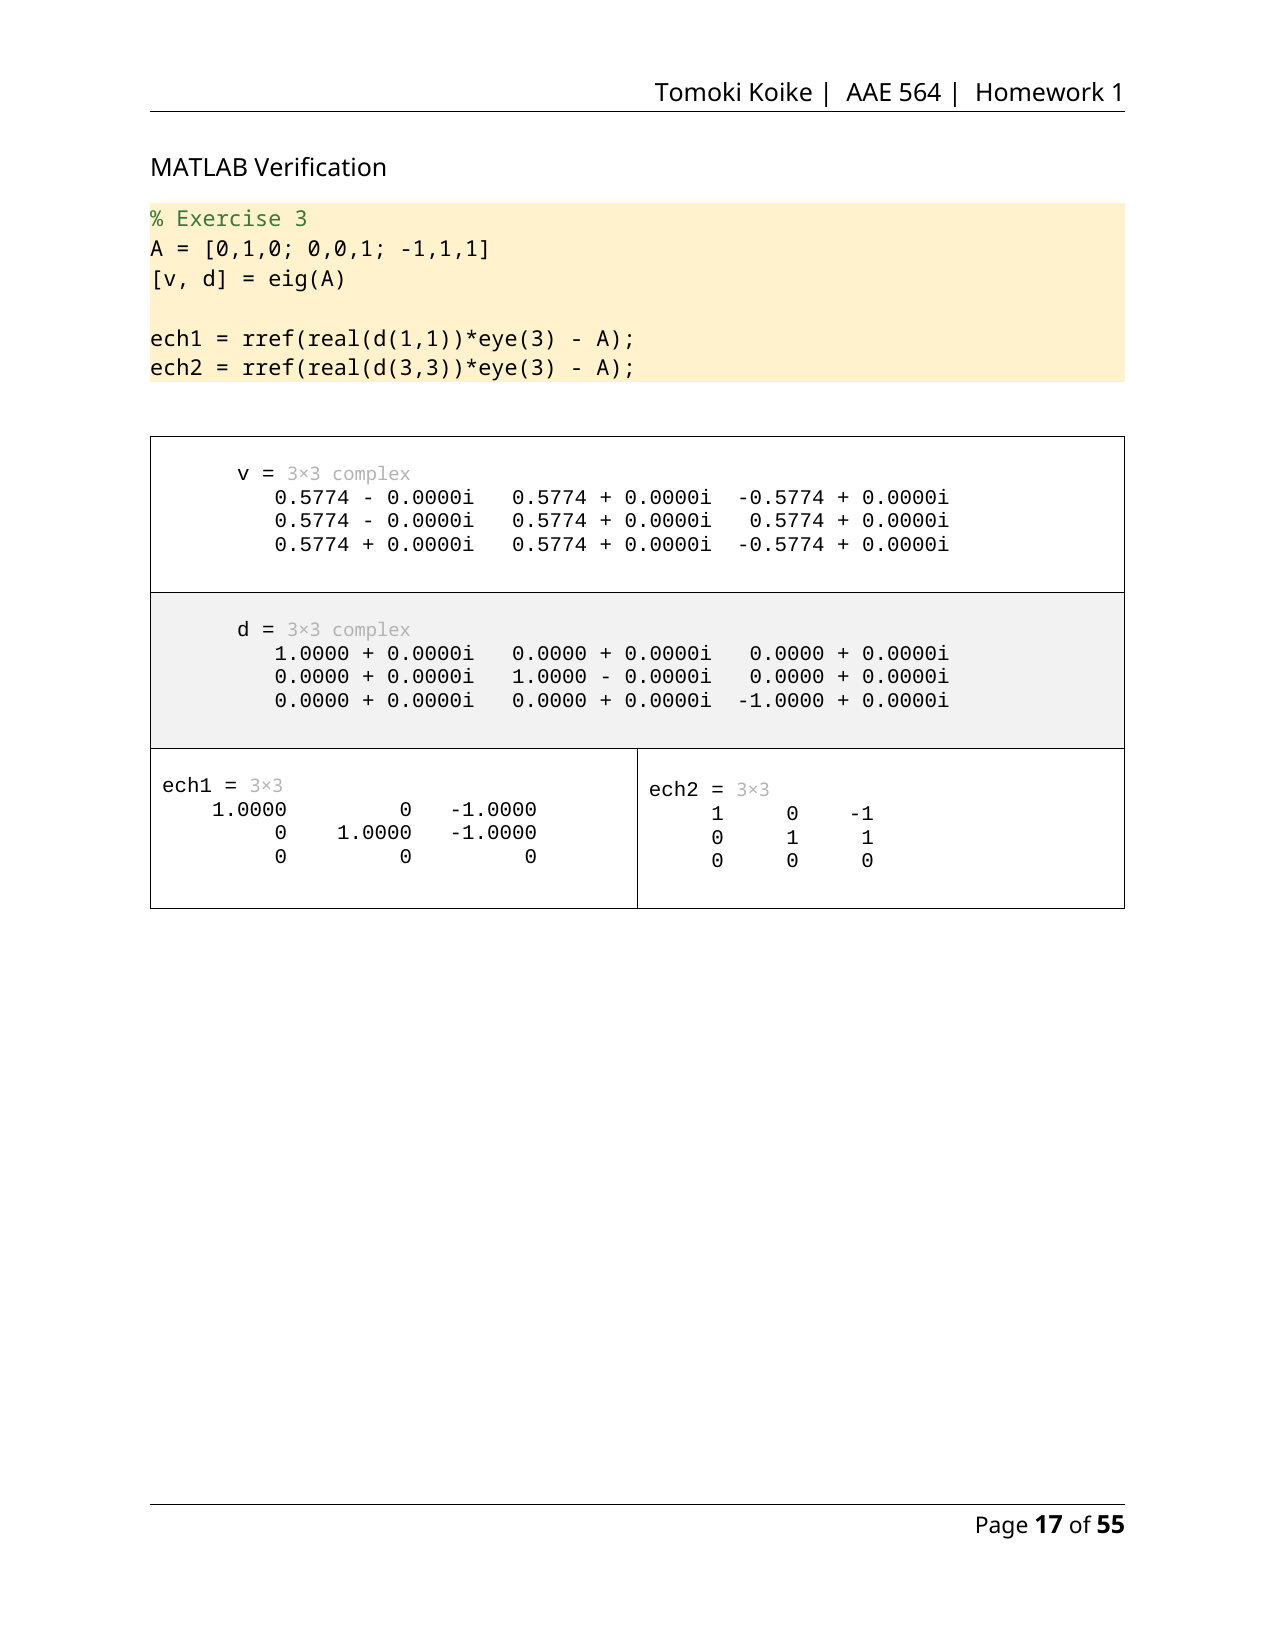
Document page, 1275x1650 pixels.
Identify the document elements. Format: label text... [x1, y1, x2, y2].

text A = [0,1,0; 0,0,1; -1,1,1] [150, 233, 1125, 263]
text MATLAB Verification [150, 150, 1125, 184]
text [v, d] = eig(A) [150, 263, 1125, 293]
table_header v = 3×3 complex 0.5774 - 0.0000i 0.5774 + 0.0000i -0.5774 + 0.0000i 0.5774 - 0.0000i 0.5774 + 0.0000i 0.5774 + 0.0000i 0.5774 + 0.0000i 0.5774 + 0.0000i -0.5774 + 0.0000i [151, 437, 1124, 592]
table_cell d = 3×3 complex 1.0000 + 0.0000i 0.0000 + 0.0000i 0.0000 + 0.0000i 0.0000 + 0.0000i 1.0000 - 0.0000i 0.0000 + 0.0000i 0.0000 + 0.0000i 0.0000 + 0.0000i -1.0000 + 0.0000i [151, 593, 1124, 748]
text ech1 = rref(real(d(1,1))*eye(3) - A); [150, 323, 1125, 352]
table_cell ech1 = 3×3 1.0000 0 -1.0000 0 1.0000 -1.0000 0 0 0 [151, 749, 637, 908]
text ech2 = rref(real(d(3,3))*eye(3) - A); [150, 352, 1125, 382]
table_cell ech2 = 3×3 1 0 -1 0 1 1 0 0 0 [638, 749, 1124, 908]
text % Exercise 3 [150, 203, 1125, 233]
